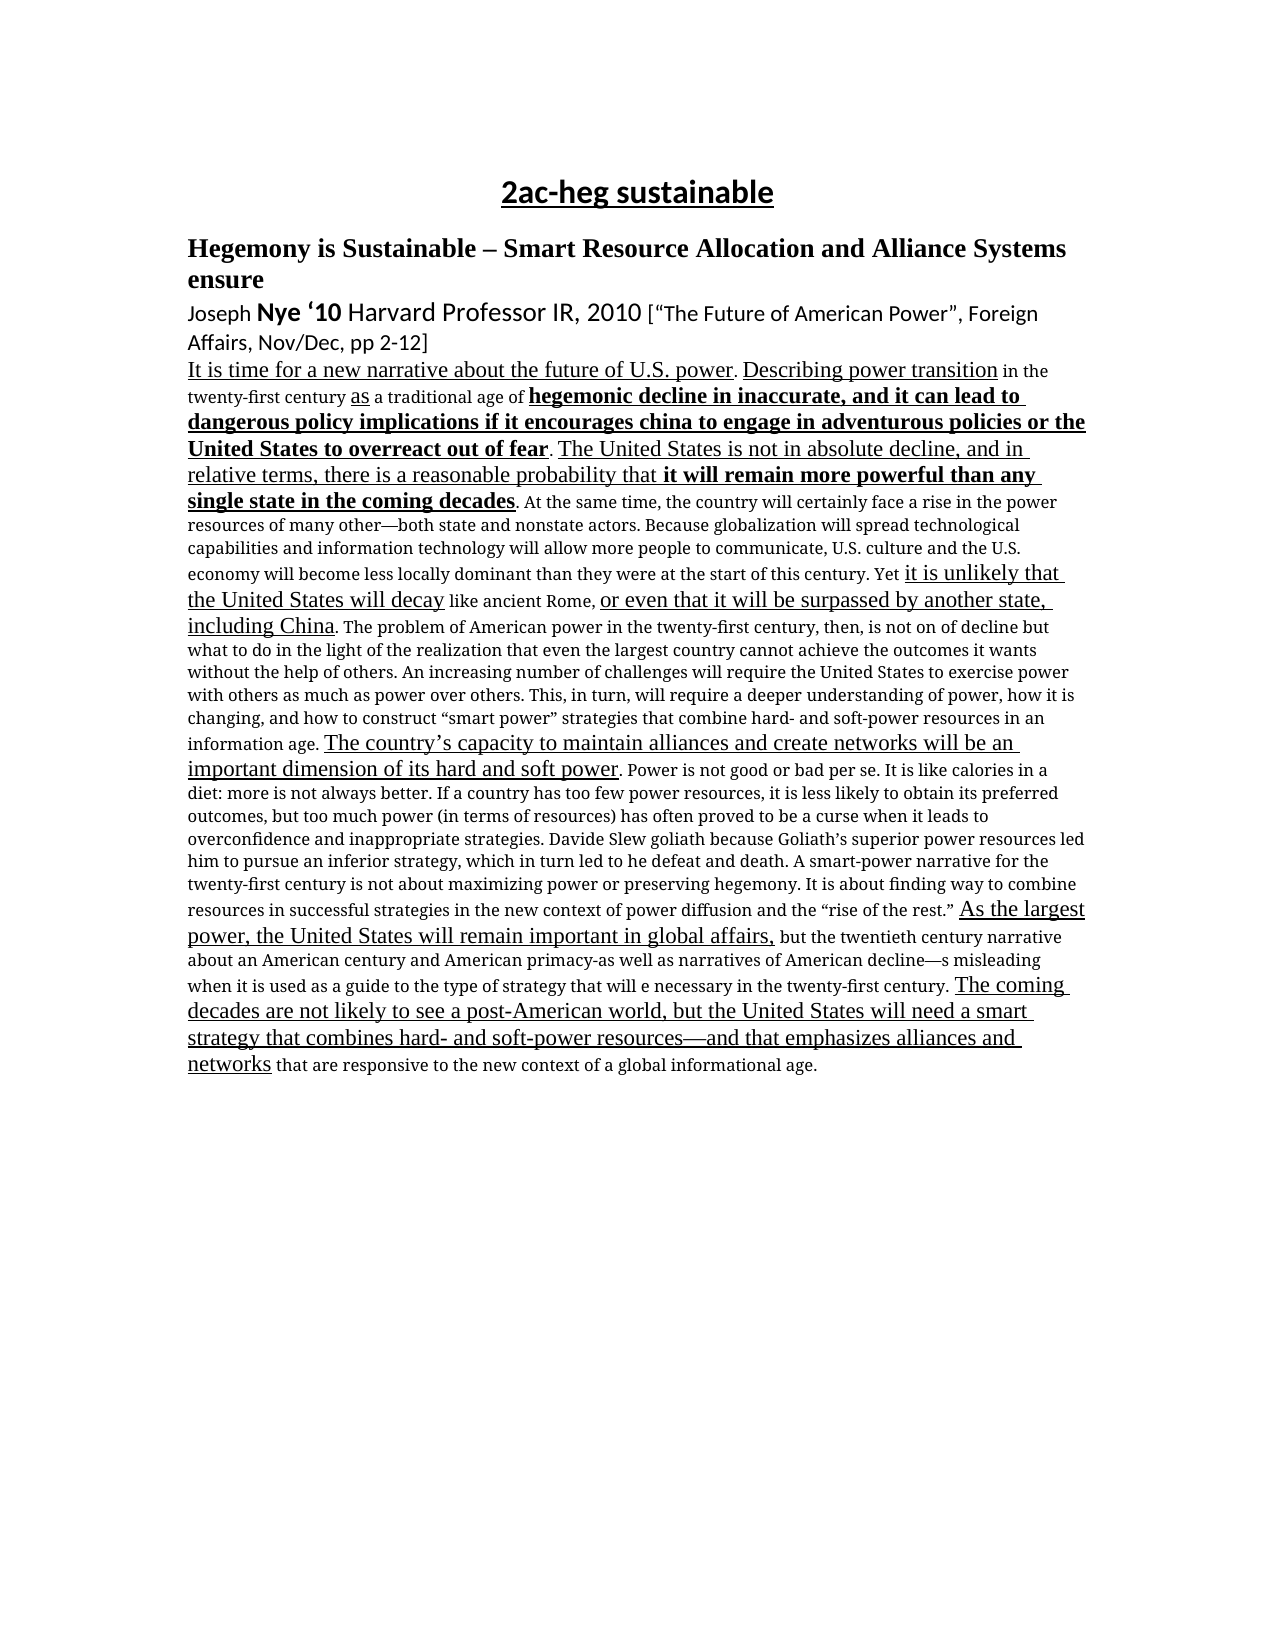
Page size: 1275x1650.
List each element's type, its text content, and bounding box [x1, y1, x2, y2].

subtitle 2ac-heg sustainable [187, 171, 1087, 212]
text Joseph Nye ‘10 Harvard Professor IR, 2010 [“The Future of American Power”, Foreign Affairs, Nov/Dec, pp 2-12] [187, 295, 1087, 356]
text Hegemony is Sustainable – Smart Resource Allocation and Alliance Systems ensure [187, 232, 1087, 295]
text It is time for a new narrative about the future of U.S. power. Describing power transition in the twenty-first century as a traditional age of hegemonic decline in inaccurate, and it can lead to dangerous policy implications if it encourages china to engage in adventurous policies or the United States to overreact out of fear. The United States is not in absolute decline, and in relative terms, there is a reasonable probability that it will remain more powerful than any single state in the coming decades. At the same time, the country will certainly face a rise in the power resources of many other—both state and nonstate actors. Because globalization will spread technological capabilities and information technology will allow more people to communicate, U.S. culture and the U.S. economy will become less locally dominant than they were at the start of this century. Yet it is unlikely that the United States will decay like ancient Rome, or even that it will be surpassed by another state, including China. The problem of American power in the twenty-first century, then, is not on of decline but what to do in the light of the realization that even the largest country cannot achieve the outcomes it wants without the help of others. An increasing number of challenges will require the United States to exercise power with others as much as power over others. This, in turn, will require a deeper understanding of power, how it is changing, and how to construct “smart power” strategies that combine hard- and soft-power resources in an information age. The country’s capacity to maintain alliances and create networks will be an important dimension of its hard and soft power. Power is not good or bad per se. It is like calories in a diet: more is not always better. If a country has too few power resources, it is less likely to obtain its preferred outcomes, but too much power (in terms of resources) has often proved to be a curse when it leads to overconfidence and inappropriate strategies. Davide Slew goliath because Goliath’s superior power resources led him to pursue an inferior strategy, which in turn led to he defeat and death. A smart-power narrative for the twenty-first century is not about maximizing power or preserving hegemony. It is about finding way to combine resources in successful strategies in the new context of power diffusion and the “rise of the rest.” As the largest power, the United States will remain important in global affairs, but the twentieth century narrative about an American century and American primacy-as well as narratives of American decline—s misleading when it is used as a guide to the type of strategy that will e necessary in the twenty-first century. The coming decades are not likely to see a post-American world, but the United States will need a smart strategy that combines hard- and soft-power resources—and that emphasizes alliances and networks that are responsive to the new context of a global informational age. [187, 356, 1087, 1076]
